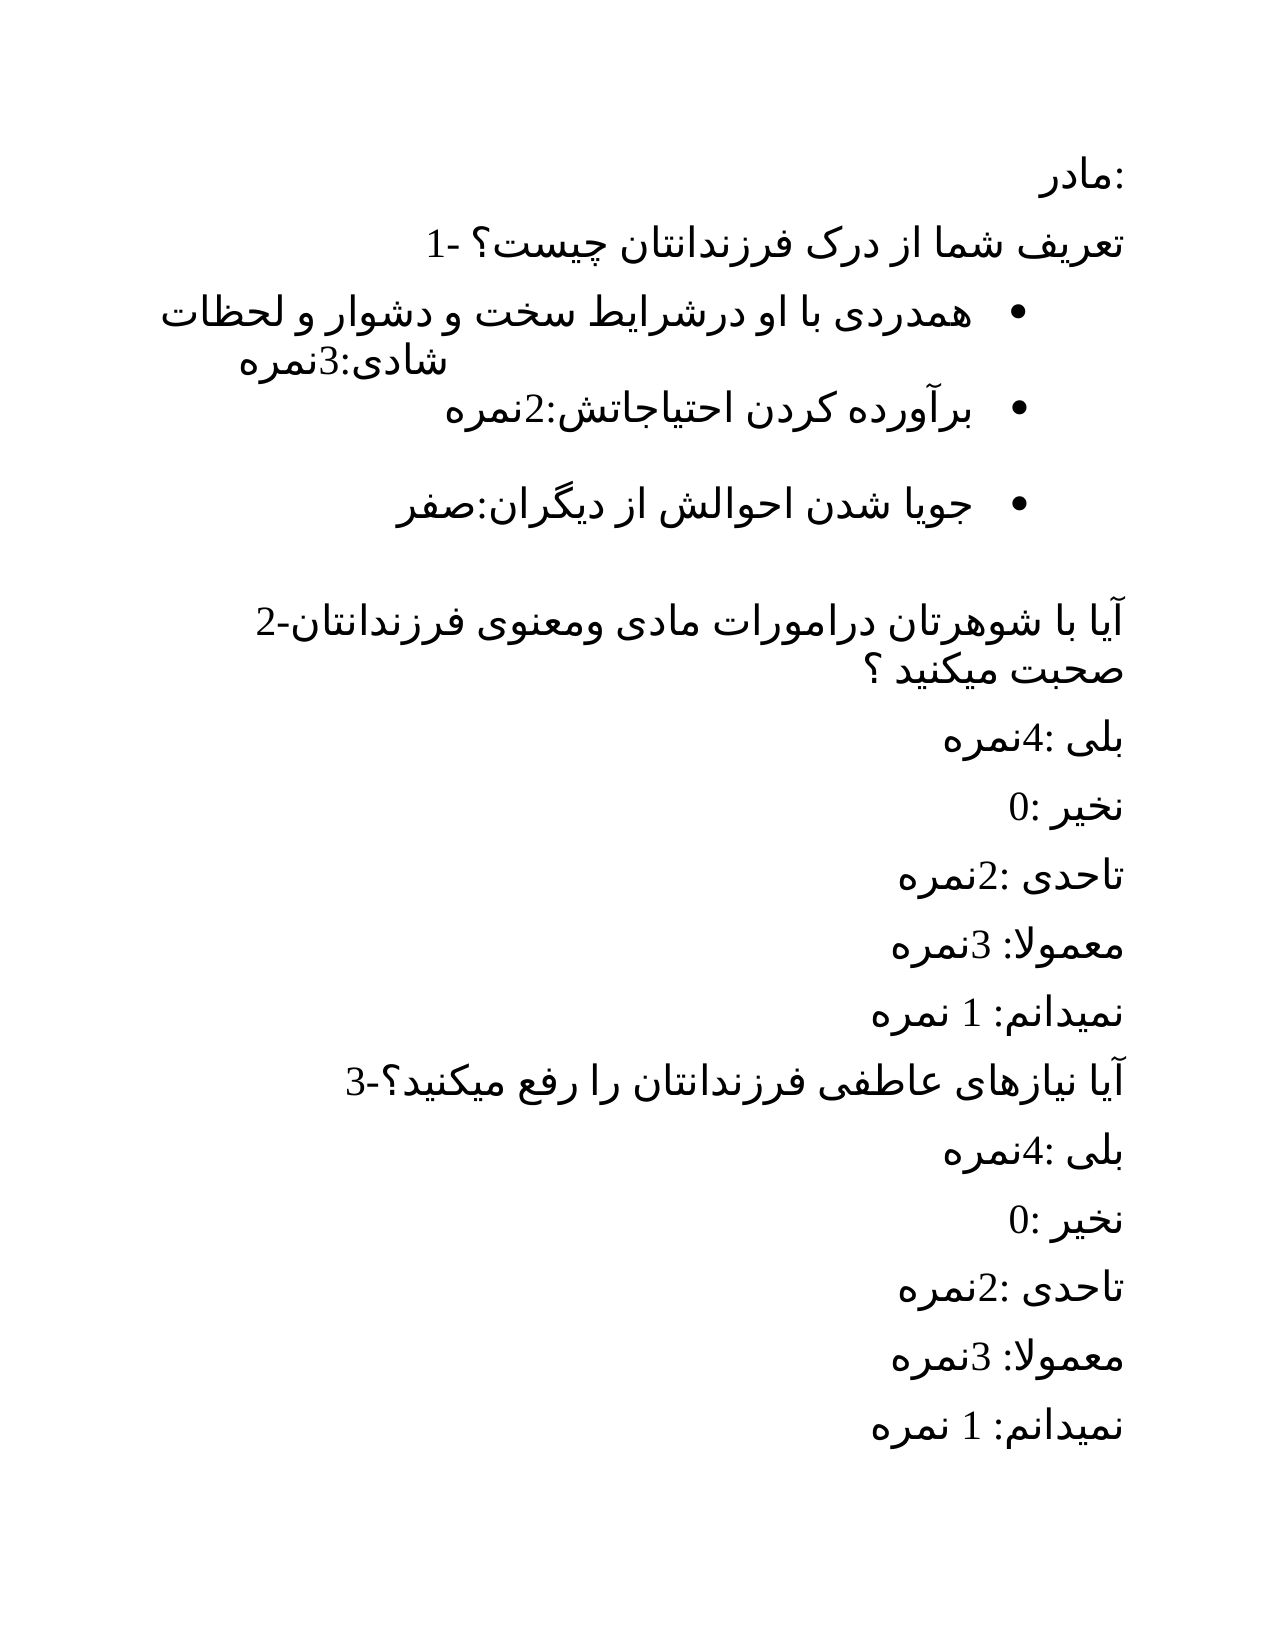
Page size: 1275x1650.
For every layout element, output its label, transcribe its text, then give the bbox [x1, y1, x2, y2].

text تاحدی :2نمره [150, 850, 1125, 898]
text بلی :4نمره [150, 1125, 1125, 1173]
text نمیدانم: 1 نمره [150, 988, 1125, 1036]
text نخیر :0 [150, 782, 1125, 829]
text بلی :4نمره [150, 713, 1125, 761]
text تاحدی :2نمره [150, 1263, 1125, 1311]
text معمولا: 3نمره [150, 919, 1125, 967]
list جویا شدن احوالش از دیگران:صفر [150, 479, 1087, 575]
text 2-آیا با شوهرتان درامورات مادی ومعنوی فرزندانتان صحبت میکنید ؟ [150, 596, 1125, 692]
text 1- تعریف شما از درک فرزندانتان چیست؟ [150, 219, 1125, 267]
text نخیر :0 [150, 1194, 1125, 1242]
text معمولا: 3نمره [150, 1332, 1125, 1379]
text 3-آیا نیازهای عاطفی فرزندانتان را رفع میکنید؟ [150, 1057, 1125, 1104]
text نمیدانم: 1 نمره [150, 1400, 1125, 1448]
text مادر: [150, 150, 1125, 198]
list برآورده کردن احتیاجاتش:2نمره [150, 383, 1087, 479]
list همدردی با او درشرایط سخت و دشوار و لحظات شادی:3نمره [150, 287, 1087, 383]
